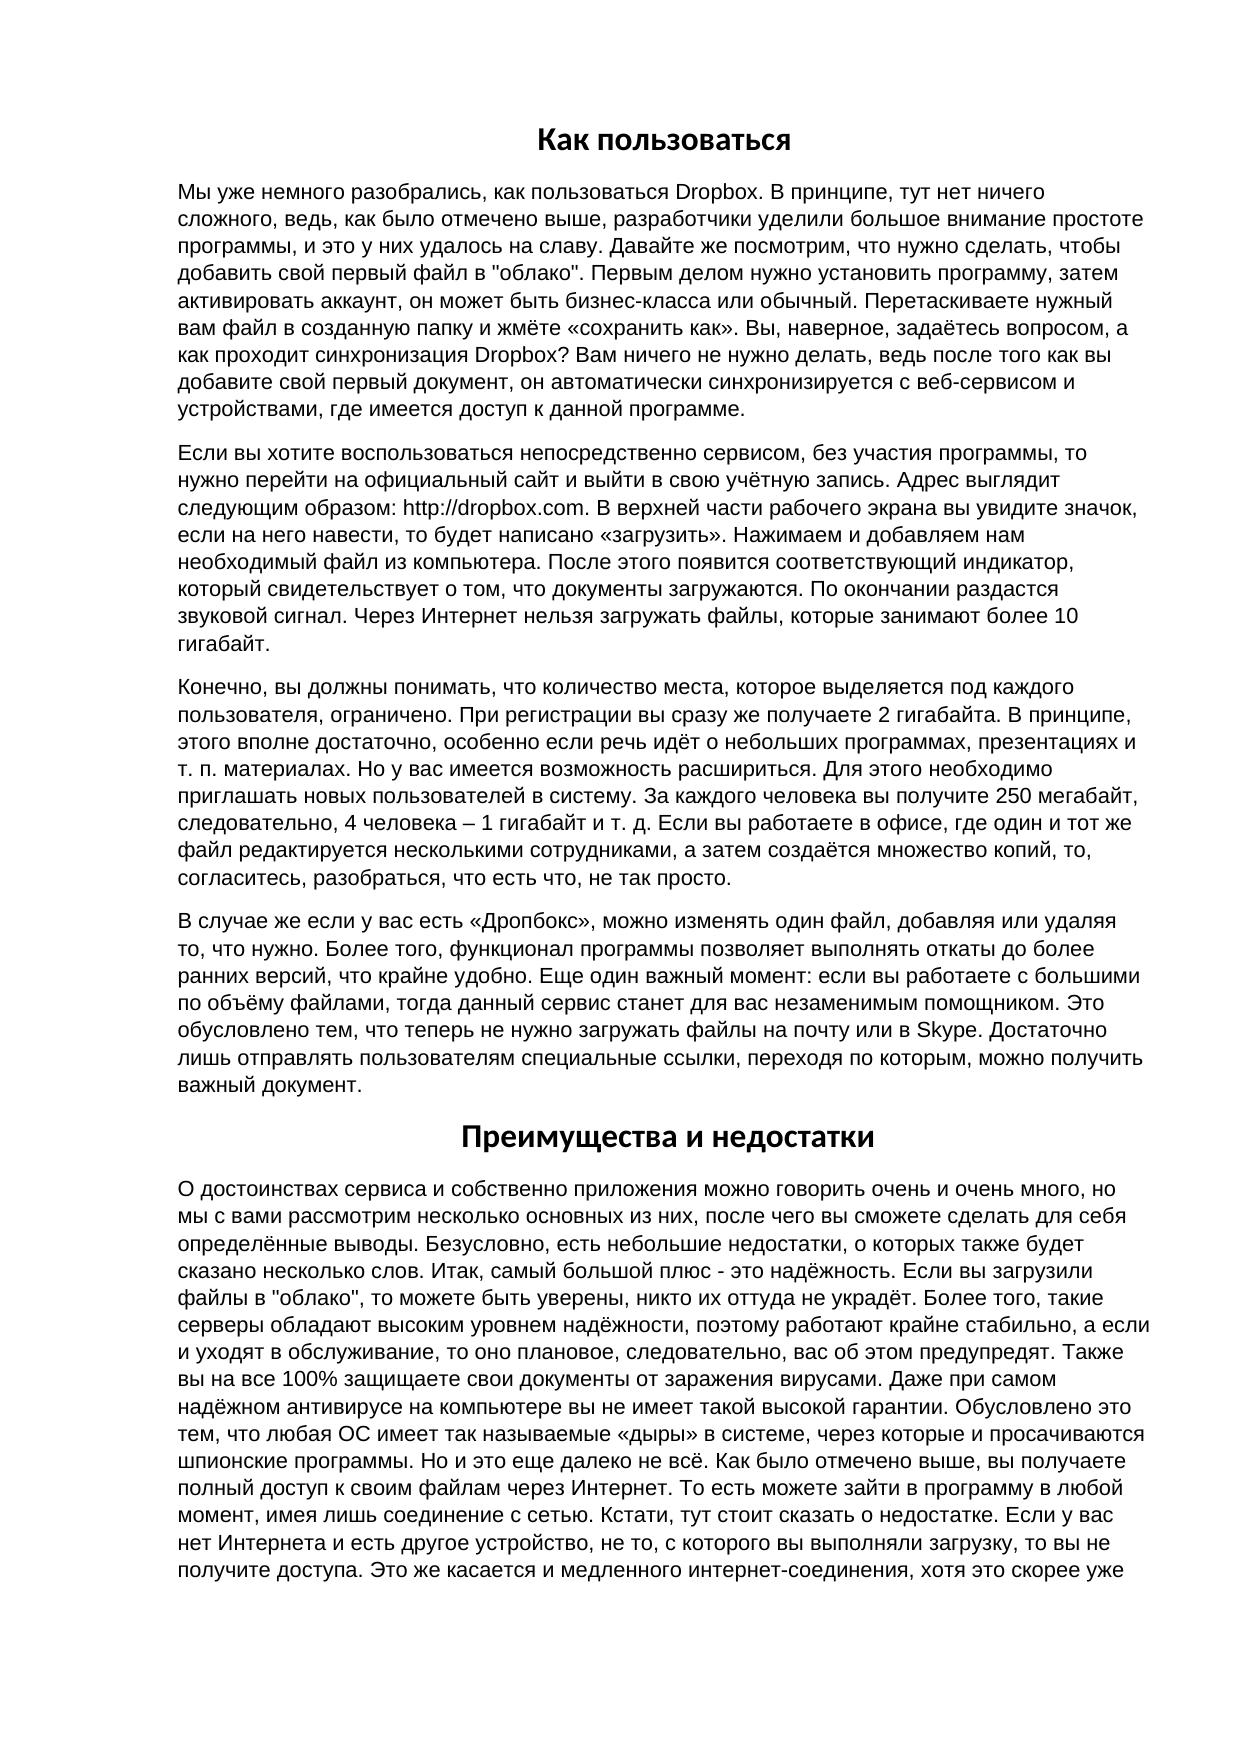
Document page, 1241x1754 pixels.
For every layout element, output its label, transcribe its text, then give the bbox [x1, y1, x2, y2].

text Как пользоваться [177, 118, 1152, 159]
text Мы уже немного разобрались, как пользоваться Dropbox. В принципе, тут нет ничего сложного, ведь, как было отмечено выше, разработчики уделили большое внимание простоте программы, и это у них удалось на славу. Давайте же посмотрим, что нужно сделать, чтобы добавить свой первый файл в "облако". Первым делом нужно установить программу, затем активировать аккаунт, он может быть бизнес-класса или обычный. Перетаскиваете нужный вам файл в созданную папку и жмёте «сохранить как». Вы, наверное, задаётесь вопросом, а как проходит синхронизация Dropbox? Вам ничего не нужно делать, ведь после того как вы добавите свой первый документ, он автоматически синхронизируется с веб-сервисом и устройствами, где имеется доступ к данной программе. [177, 179, 1152, 421]
text Конечно, вы должны понимать, что количество места, которое выделяется под каждого пользователя, ограничено. При регистрации вы сразу же получаете 2 гигабайта. В принципе, этого вполне достаточно, особенно если речь идёт о небольших программах, презентациях и т. п. материалах. Но у вас имеется возможность расшириться. Для этого необходимо приглашать новых пользователей в систему. За каждого человека вы получите 250 мегабайт, следовательно, 4 человека – 1 гигабайт и т. д. Если вы работаете в офисе, где один и тот же файл редактируется несколькими сотрудниками, а затем создаётся множество копий, то, согласитесь, разобраться, что есть что, не так просто. [177, 674, 1152, 890]
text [177, 1176, 1152, 1582]
text Преимущества и недостатки [177, 1115, 1152, 1156]
text Если вы хотите воспользоваться непосредственно сервисом, без участия программы, то нужно перейти на официальный сайт и выйти в свою учётную запись. Адрес выглядит следующим образом: http://dropbox.com. В верхней части рабочего экрана вы увидите значок, если на него навести, то будет написано «загрузить». Нажимаем и добавляем нам необходимый файл из компьютера. После этого появится соответствующий индикатор, который свидетельствует о том, что документы загружаются. По окончании раздастся звуковой сигнал. Через Интернет нельзя загружать файлы, которые занимают более 10 гигабайт. [177, 440, 1152, 656]
text В случае же если у вас есть «Дропбокс», можно изменять один файл, добавляя или удаляя то, что нужно. Более того, функционал программы позволяет выполнять откаты до более ранних версий, что крайне удобно. Еще один важный момент: если вы работаете с большими по объёму файлами, тогда данный сервис станет для вас незаменимым помощником. Это обусловлено тем, что теперь не нужно загружать файлы на почту или в Skype. Достаточно лишь отправлять пользователям специальные ссылки, переходя по которым, можно получить важный документ. [177, 908, 1152, 1097]
